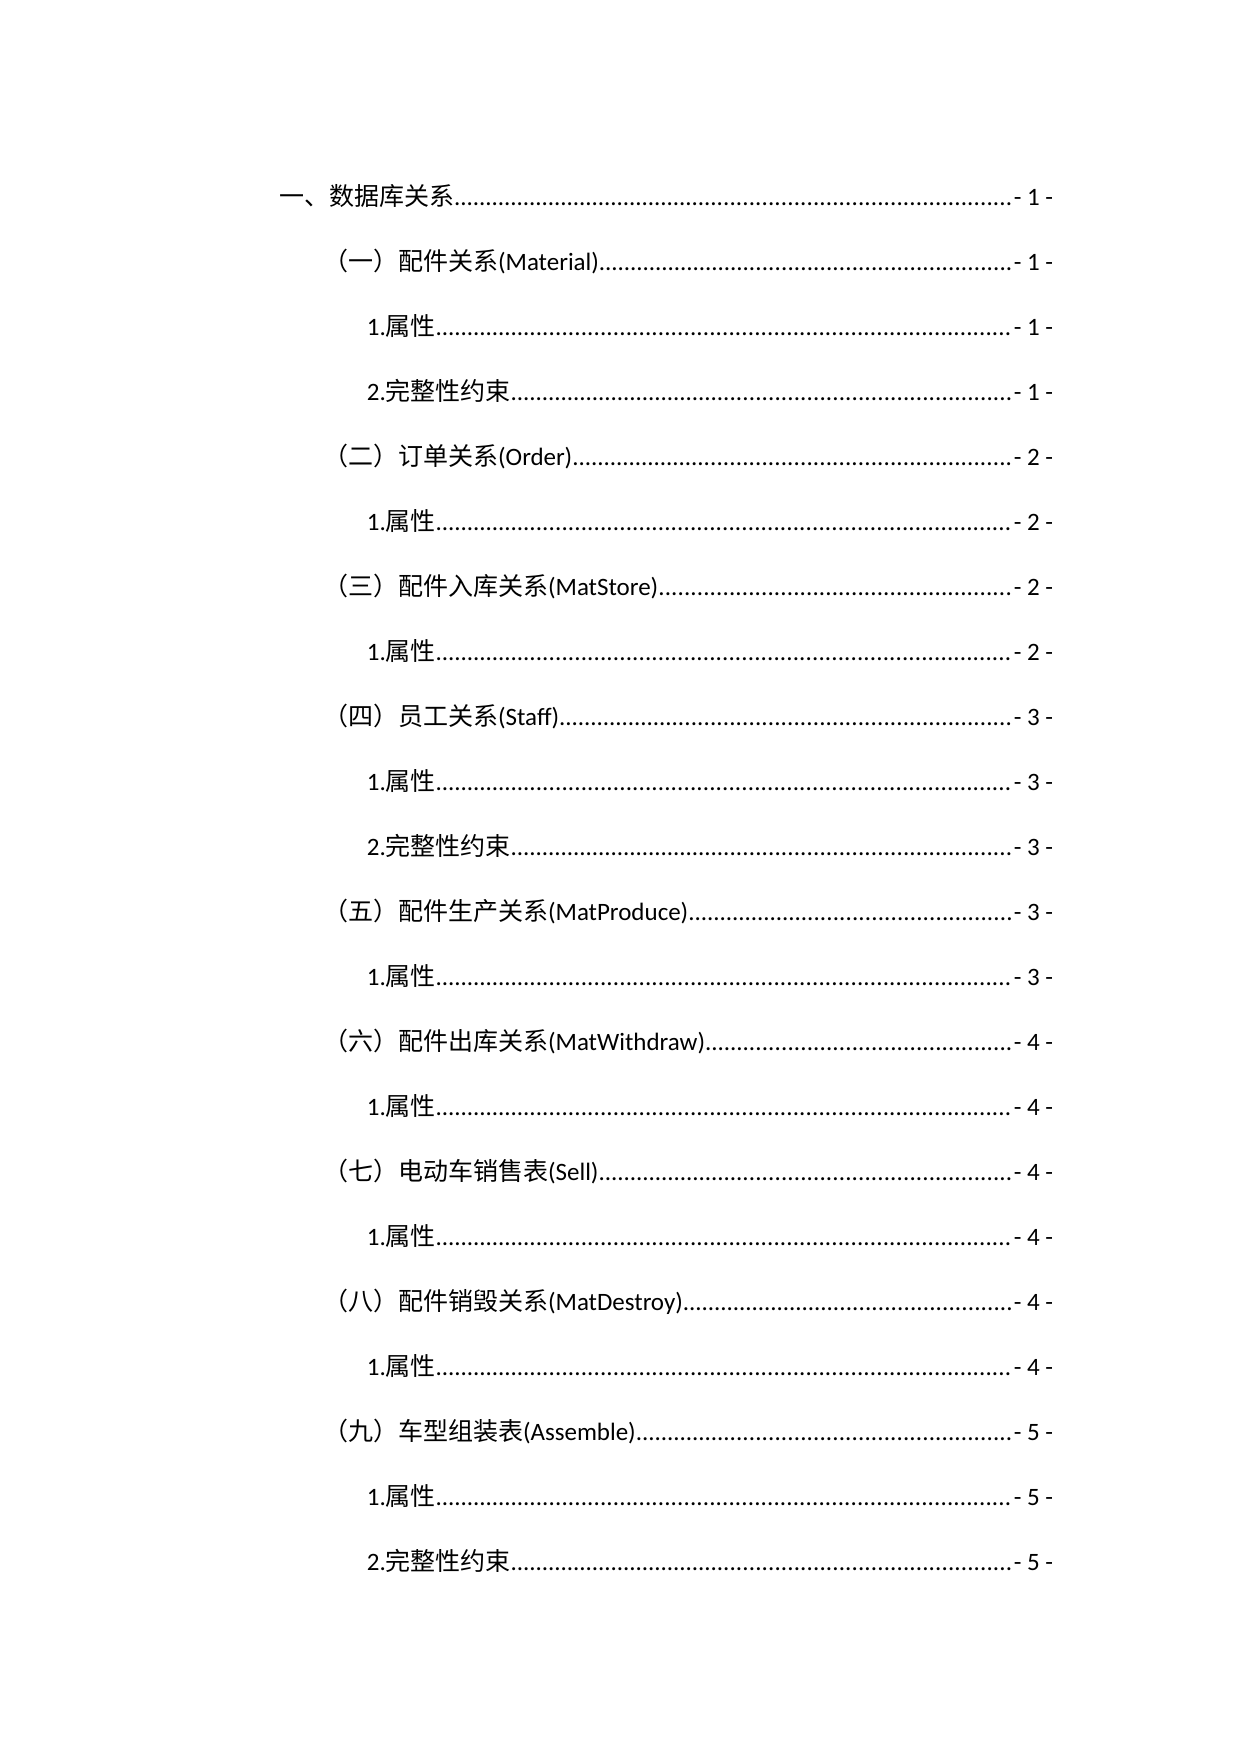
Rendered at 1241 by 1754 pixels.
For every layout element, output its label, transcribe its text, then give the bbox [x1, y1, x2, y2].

text （三）配件入库关系(MatStore) - 2 - [231, 552, 1053, 617]
text 一、数据库关系 - 1 - [187, 162, 1053, 227]
text 2.完整性约束 - 3 - [275, 812, 1053, 877]
text 1.属性 - 4 - [275, 1332, 1053, 1397]
text 1.属性 - 1 - [275, 292, 1053, 357]
text （九）车型组装表(Assemble) - 5 - [231, 1397, 1053, 1462]
text 1.属性 - 5 - [275, 1462, 1053, 1527]
text （一）配件关系(Material) - 1 - [231, 227, 1053, 292]
text （六）配件出库关系(MatWithdraw) - 4 - [231, 1007, 1053, 1072]
text 1.属性 - 2 - [275, 617, 1053, 682]
text （五）配件生产关系(MatProduce) - 3 - [231, 877, 1053, 942]
text 1.属性 - 4 - [275, 1202, 1053, 1267]
text 2.完整性约束 - 1 - [275, 357, 1053, 422]
text 1.属性 - 4 - [275, 1072, 1053, 1137]
text 2.完整性约束 - 5 - [275, 1527, 1053, 1592]
text （八）配件销毁关系(MatDestroy) - 4 - [231, 1267, 1053, 1332]
text 1.属性 - 2 - [275, 487, 1053, 552]
text （四）员工关系(Staff) - 3 - [231, 682, 1053, 747]
text （七）电动车销售表(Sell) - 4 - [231, 1137, 1053, 1202]
text 1.属性 - 3 - [275, 942, 1053, 1007]
text 1.属性 - 3 - [275, 747, 1053, 812]
text （二）订单关系(Order) - 2 - [231, 422, 1053, 487]
